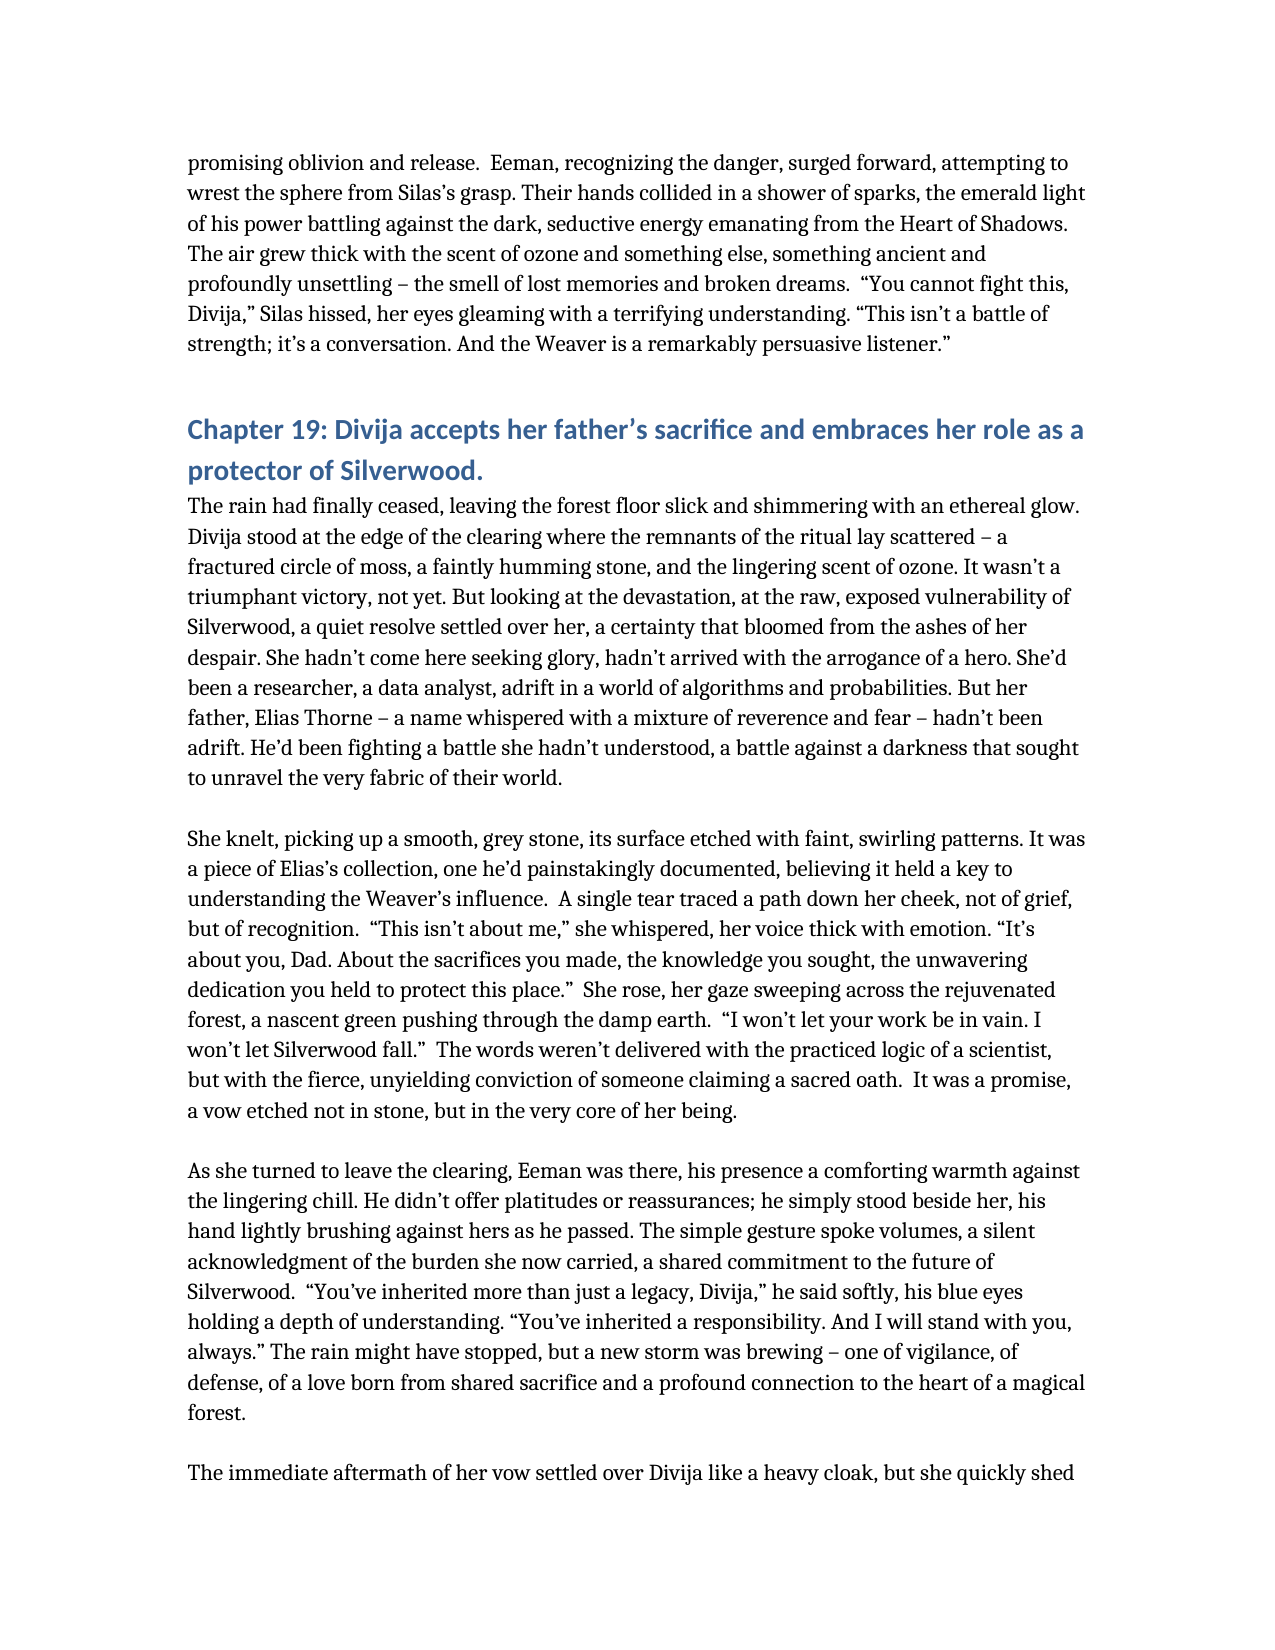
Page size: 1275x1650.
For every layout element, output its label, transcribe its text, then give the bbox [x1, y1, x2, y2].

subtitle Chapter 19: Divija accepts her father’s sacrifice and embraces her role as a protector of Silverwood. [187, 411, 1087, 488]
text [187, 150, 1087, 358]
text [187, 493, 1087, 1486]
